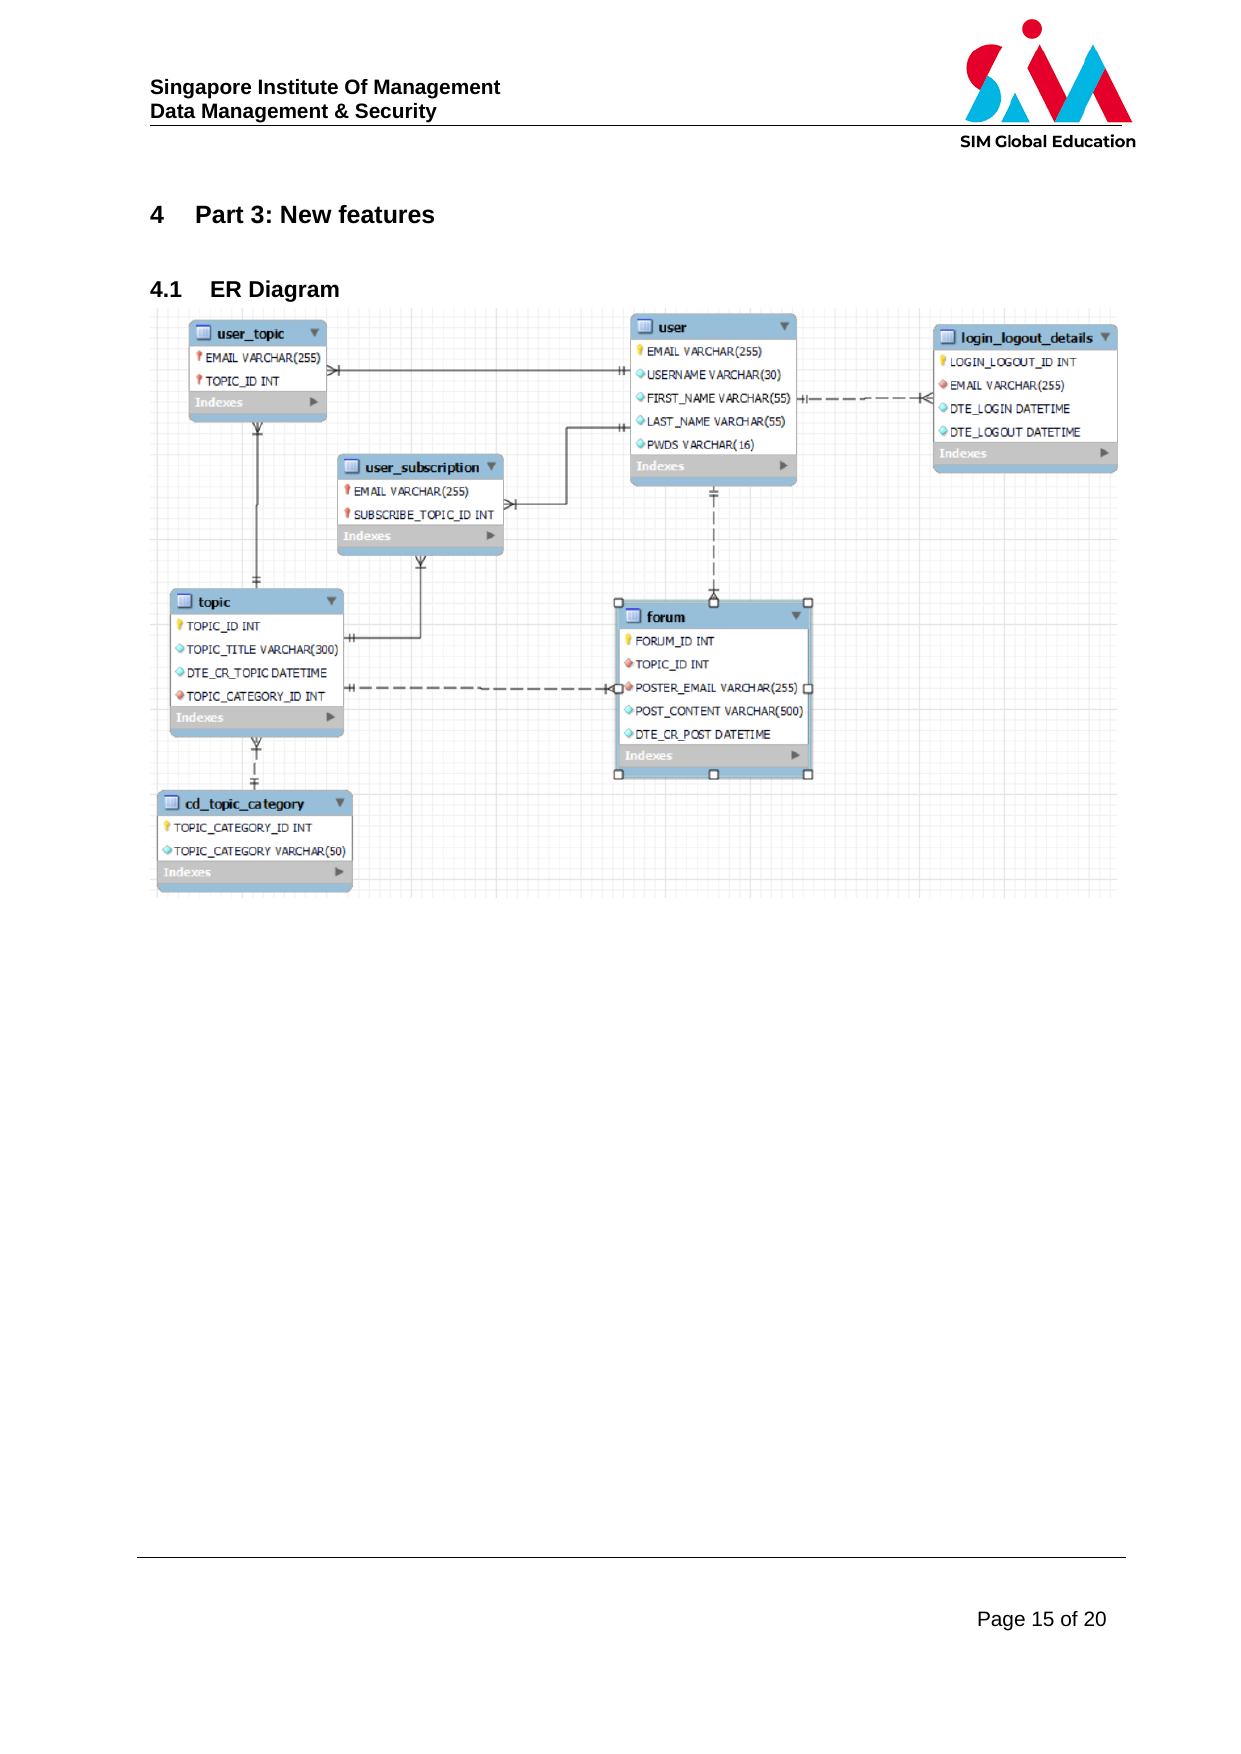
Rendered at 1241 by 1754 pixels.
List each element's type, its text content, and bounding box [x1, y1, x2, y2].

subtitle Part 3: New features [150, 200, 1122, 229]
picture [937, 11, 1152, 156]
subtitle ER Diagram [150, 276, 1122, 303]
picture [150, 308, 1123, 898]
